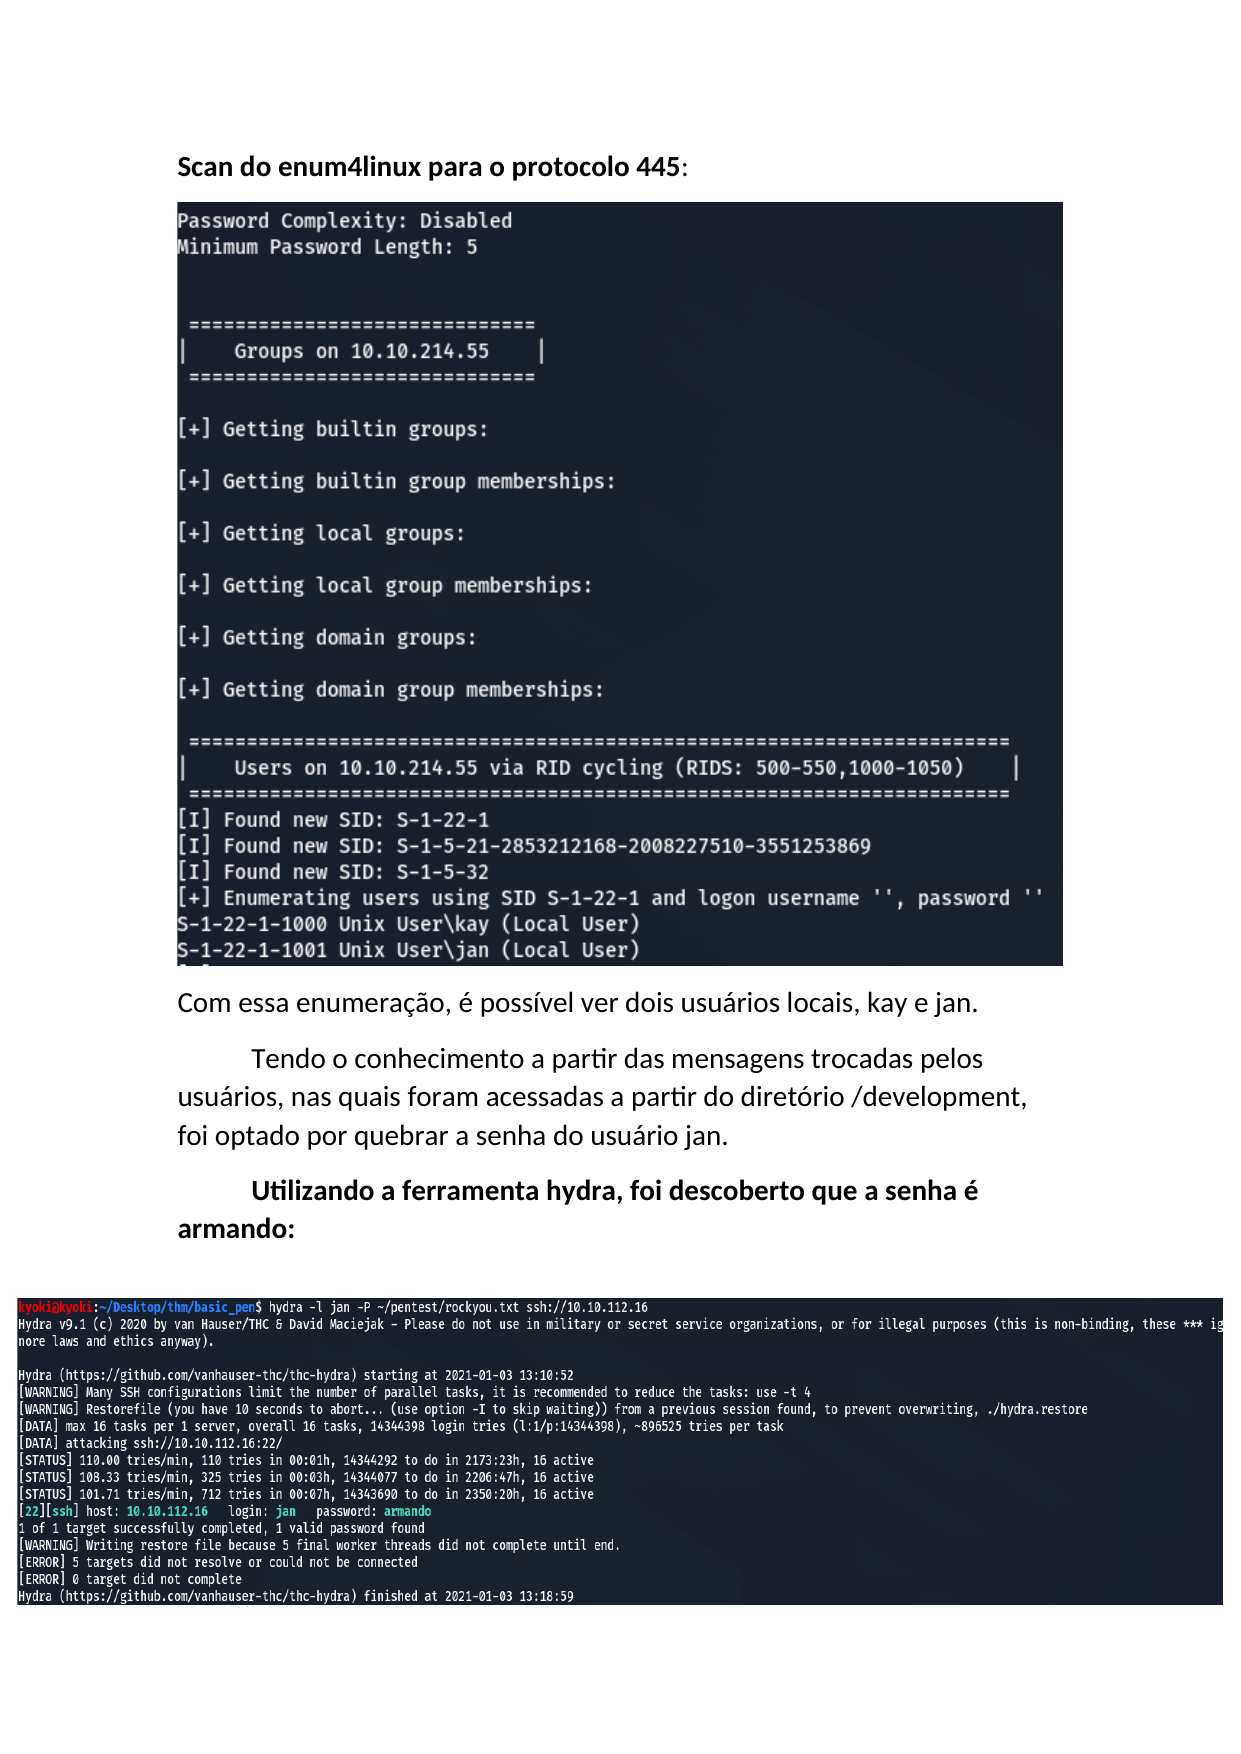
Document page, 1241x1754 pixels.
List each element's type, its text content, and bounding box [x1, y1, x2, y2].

text Tendo o conhecimento a partir das mensagens trocadas pelos usuários, nas quais foram acessadas a partir do diretório /development, foi optado por quebrar a senha do usuário jan. [177, 1040, 1063, 1152]
text Com essa enumeração, é possível ver dois usuários locais, kay e jan. [177, 984, 1063, 1020]
text Scan do enum4linux para o protocolo 445: [177, 148, 1063, 183]
text Utilizando a ferramenta hydra, foi descoberto que a senha é armando: [177, 1172, 1063, 1246]
picture [17, 1298, 1223, 1605]
picture [177, 202, 1063, 966]
